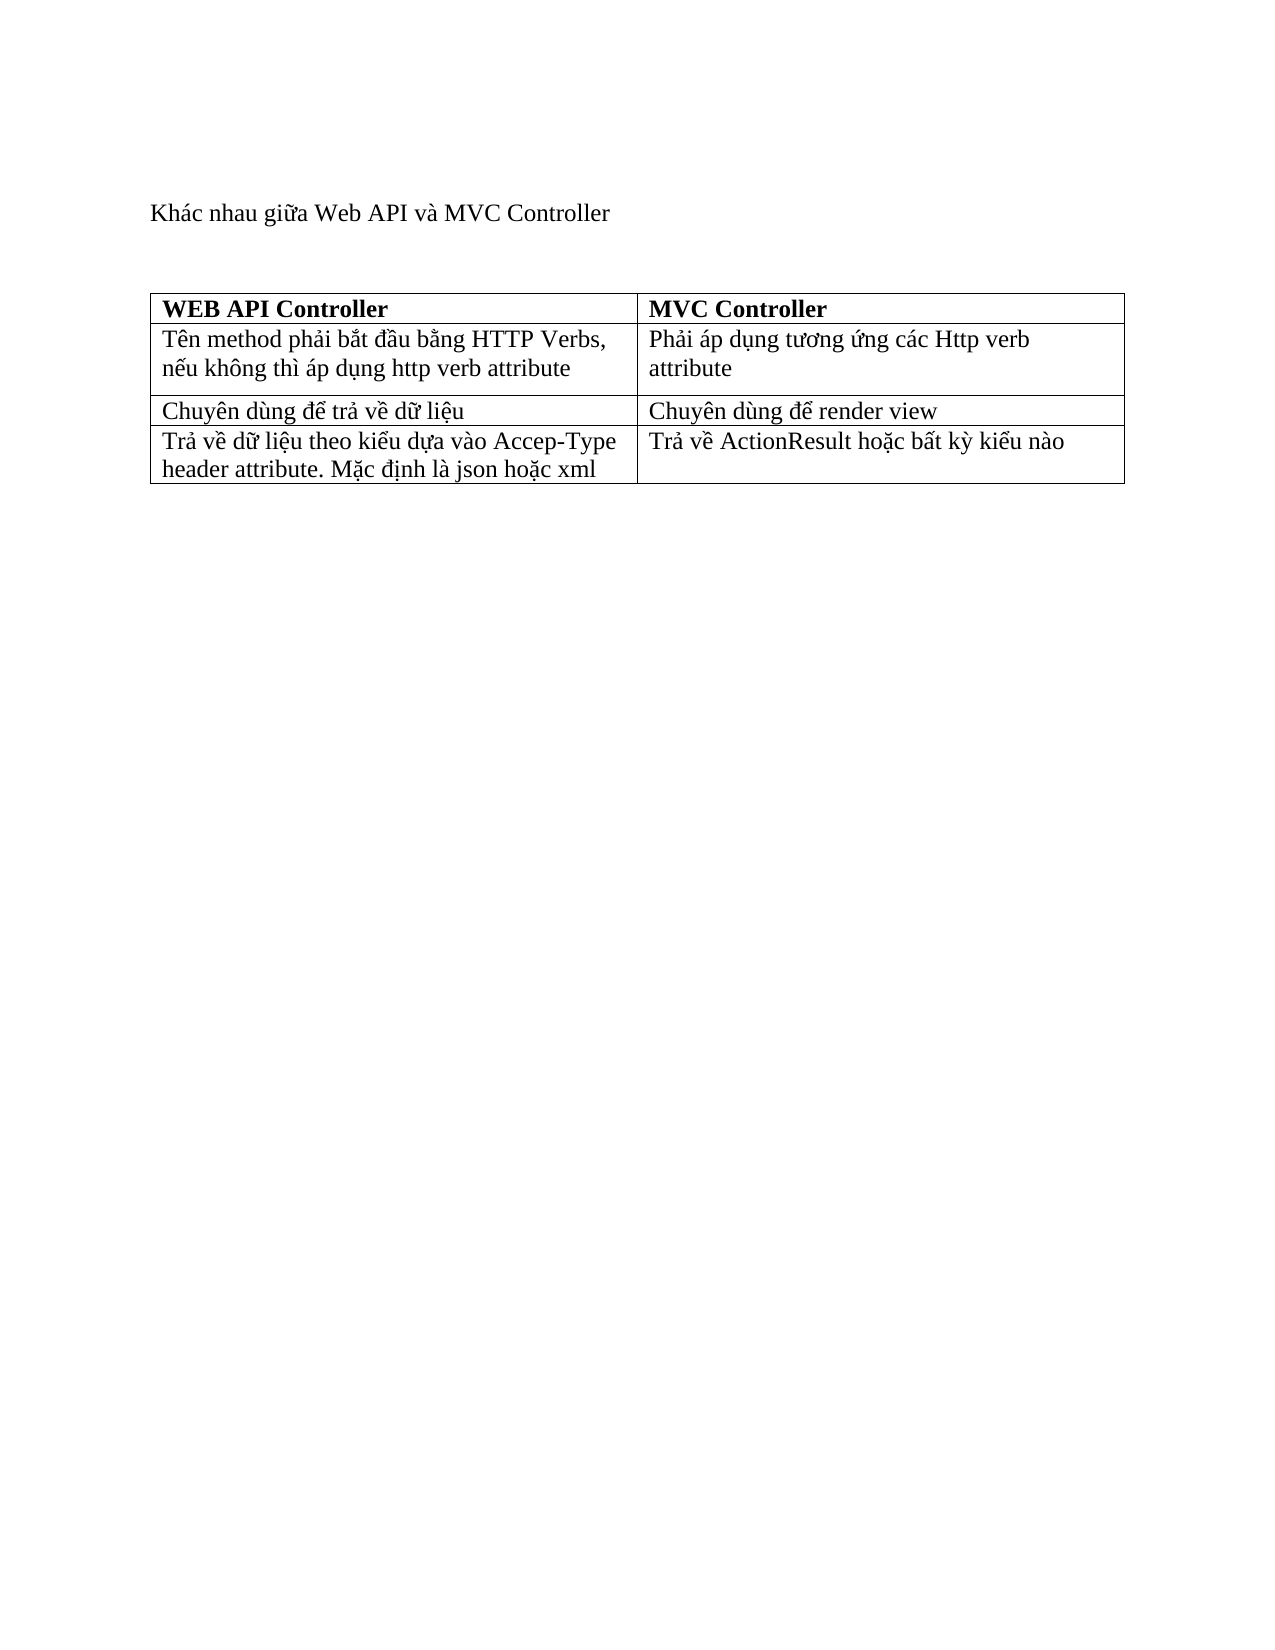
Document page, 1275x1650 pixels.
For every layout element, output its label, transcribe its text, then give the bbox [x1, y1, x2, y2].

table_cell Trả về dữ liệu theo kiểu dựa vào Accep-Type header attribute. Mặc định là json hoặc xml [151, 426, 637, 483]
table_cell Phải áp dụng tương ứng các Http verb attribute [638, 324, 1124, 395]
table_header MVC Controller [638, 294, 1124, 323]
table_cell Trả về ActionResult hoặc bất kỳ kiểu nào [638, 426, 1124, 483]
table_cell Chuyên dùng để trả về dữ liệu [151, 396, 637, 425]
table_cell Tên method phải bắt đầu bằng HTTP Verbs, nếu không thì áp dụng http verb attribute [151, 324, 637, 395]
text Khác nhau giữa Web API và MVC Controller [150, 198, 1125, 226]
table_cell Chuyên dùng để render view [638, 396, 1124, 425]
table_header WEB API Controller [151, 294, 637, 323]
